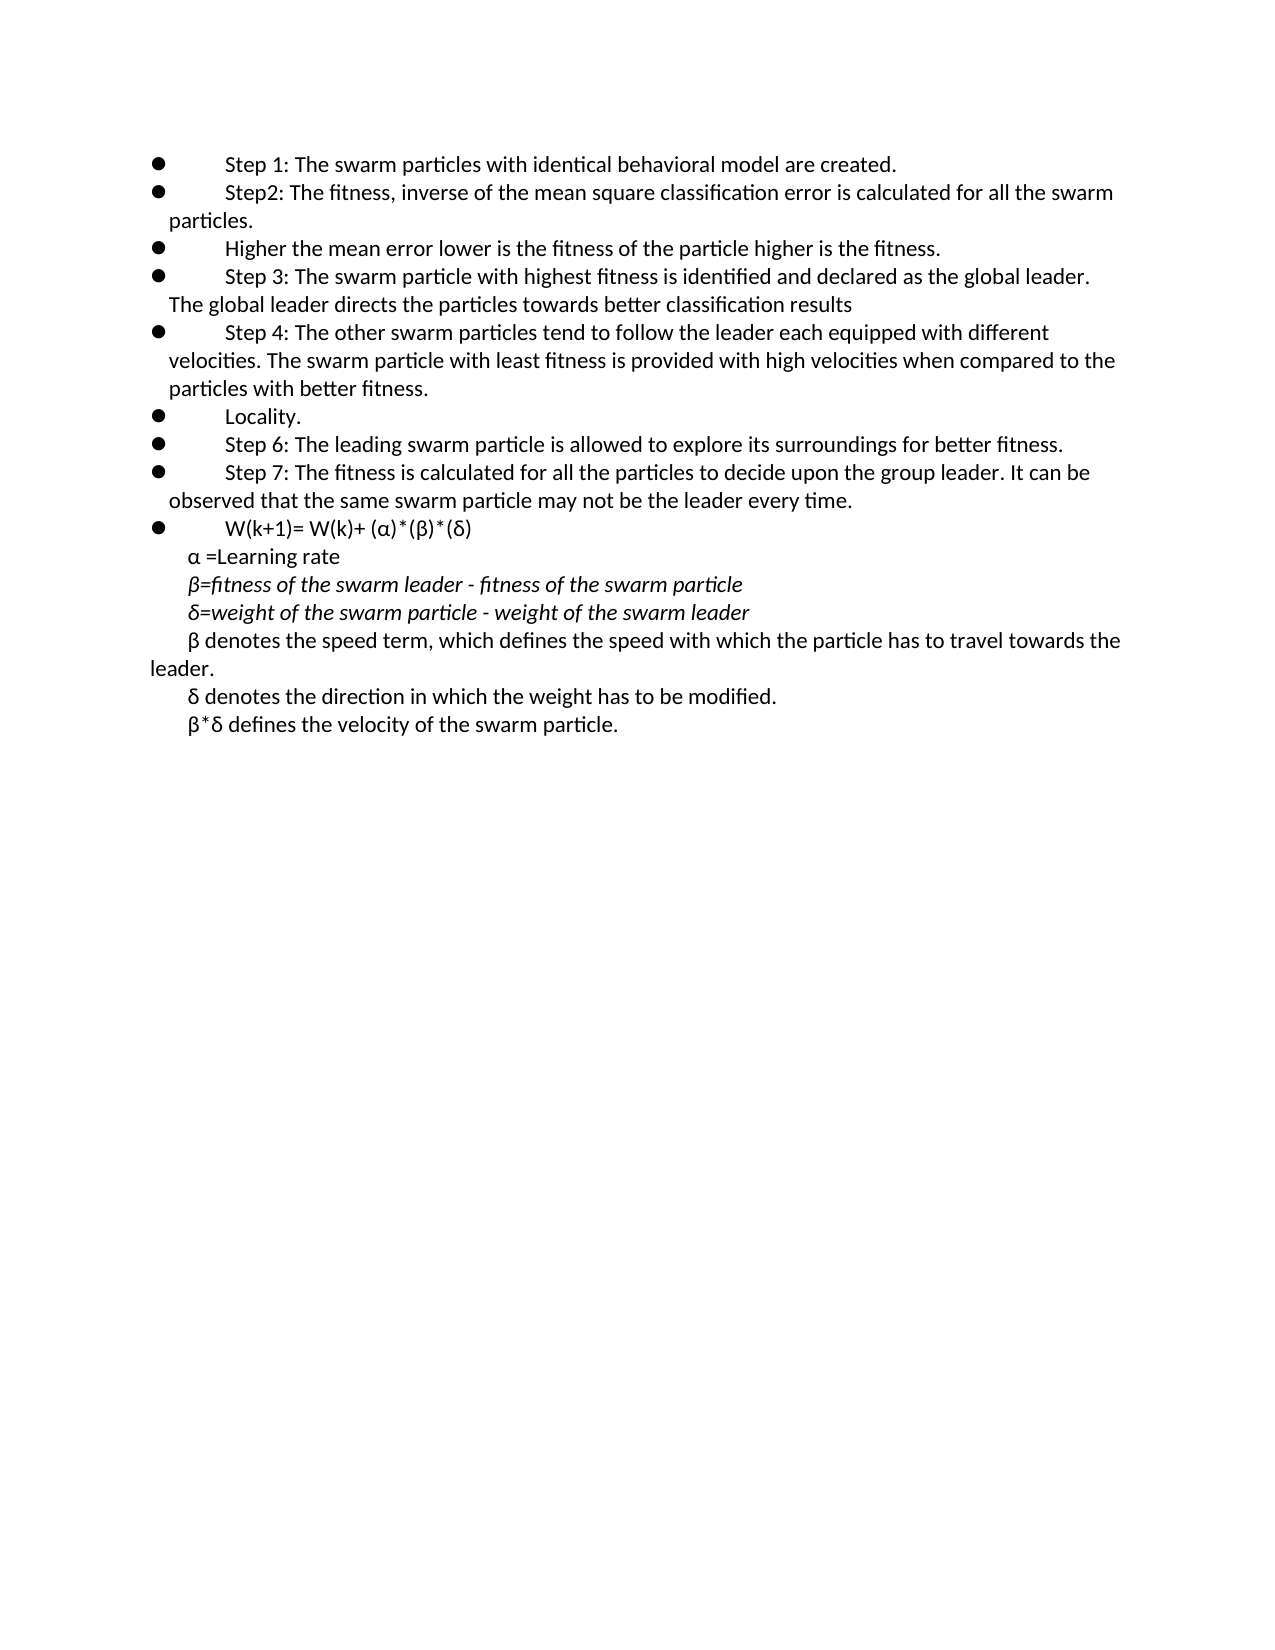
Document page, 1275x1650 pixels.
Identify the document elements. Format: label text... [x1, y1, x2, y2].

text α =Learning rate [187, 542, 1125, 570]
text β*δ defines the velocity of the swarm particle. [150, 710, 1125, 738]
list Higher the mean error lower is the fitness of the particle higher is the fitness. [150, 234, 1125, 262]
text δ=weight of the swarm particle - weight of the swarm leader [150, 598, 1125, 626]
text δ denotes the direction in which the weight has to be modified. [150, 682, 1125, 710]
list Step 1: The swarm particles with identical behavioral model are created. [150, 150, 1125, 178]
list Step 4: The other swarm particles tend to follow the leader each equipped with different velocities. The swarm particle with least fitness is provided with high velocities when compared to the particles with better fitness. [150, 318, 1125, 402]
list W(k+1)= W(k)+ (α)*(β)*(δ) [150, 514, 1125, 542]
list Step 3: The swarm particle with highest fitness is identified and declared as the global leader. The global leader directs the particles towards better classification results [150, 262, 1125, 318]
list Locality. [150, 402, 1125, 430]
list Step 7: The fitness is calculated for all the particles to decide upon the group leader. It can be observed that the same swarm particle may not be the leader every time. [150, 458, 1125, 514]
text β=fitness of the swarm leader - fitness of the swarm particle [150, 570, 1125, 598]
list Step2: The fitness, inverse of the mean square classification error is calculated for all the swarm particles. [150, 178, 1125, 234]
text β denotes the speed term, which defines the speed with which the particle has to travel towards the leader. [150, 626, 1125, 682]
list Step 6: The leading swarm particle is allowed to explore its surroundings for better fitness. [150, 430, 1125, 458]
